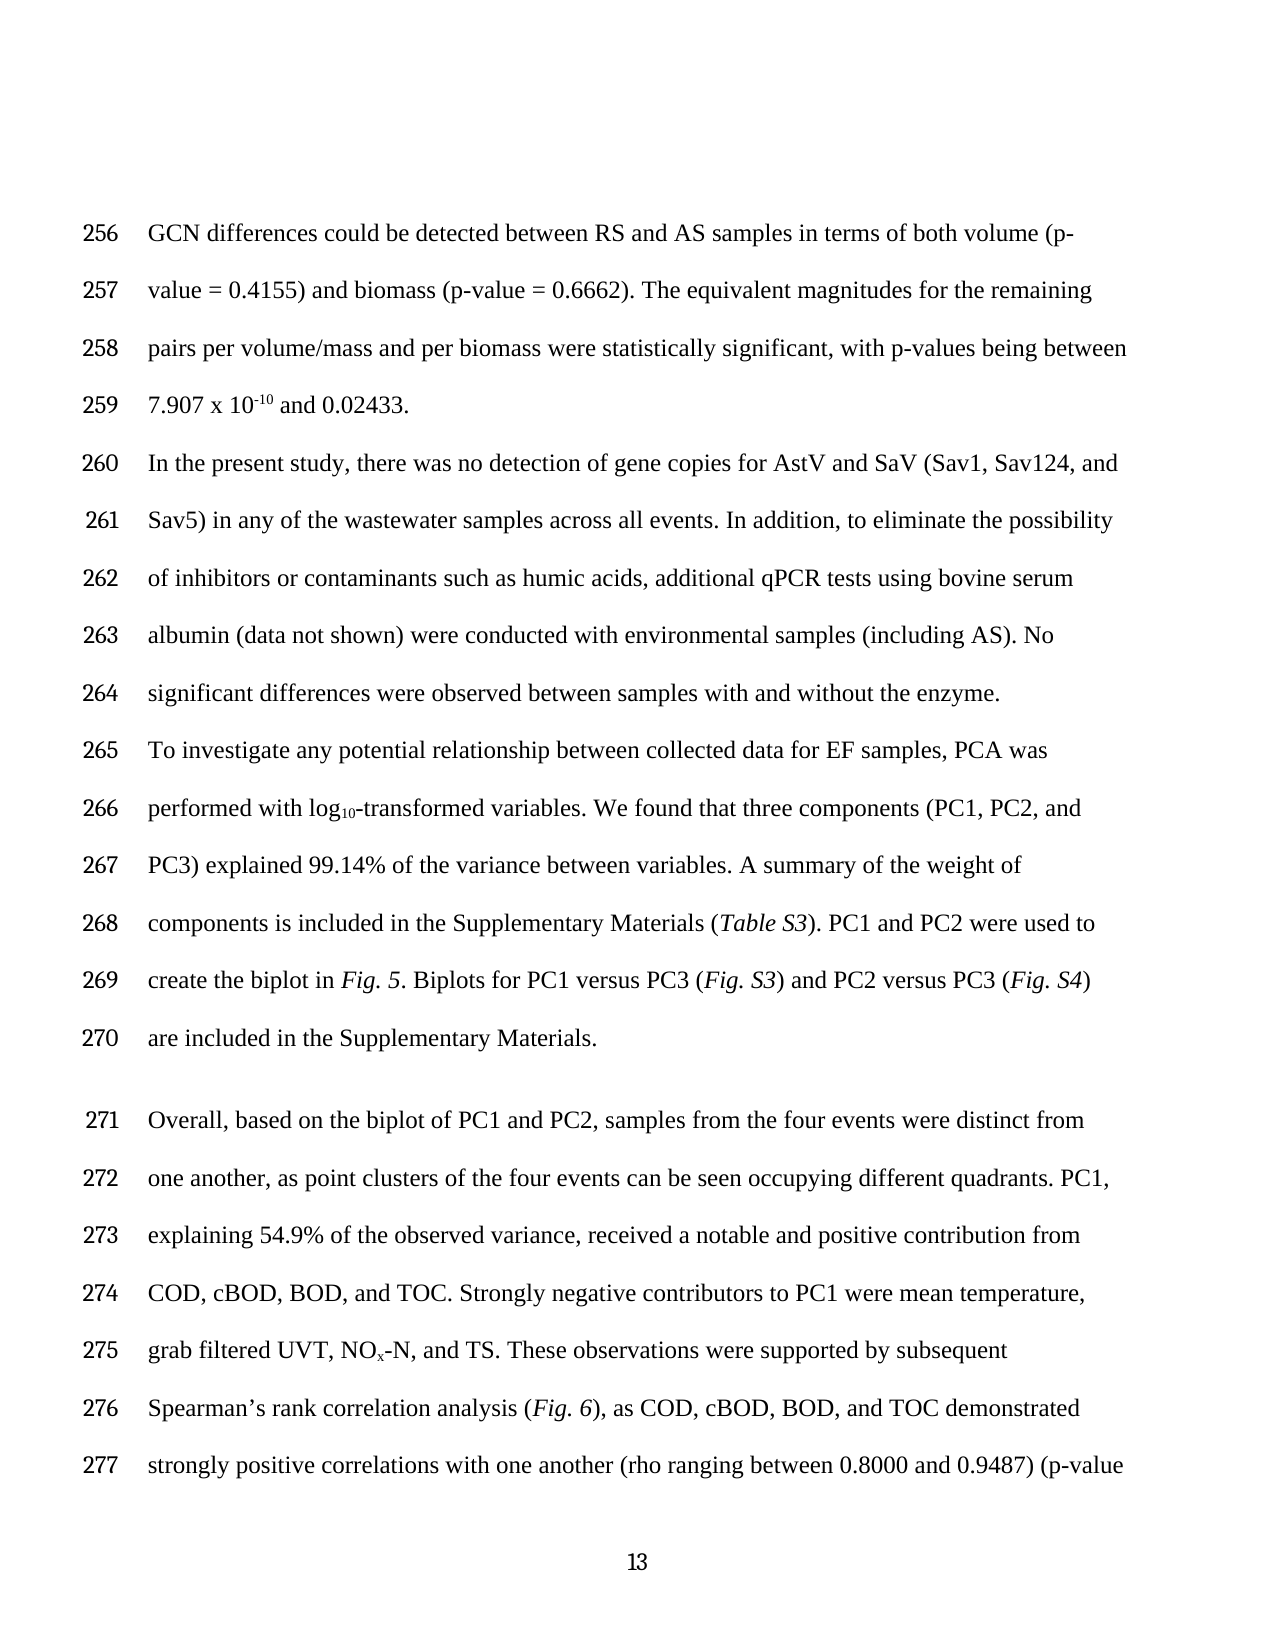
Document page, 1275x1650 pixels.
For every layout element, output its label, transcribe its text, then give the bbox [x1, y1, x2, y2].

text To investigate any potential relationship between collected data for EF samples, PCA was performed with log10-transformed variables. We found that three components (PC1, PC2, and PC3) explained 99.14% of the variance between variables. A summary of the weight of components is included in the Supplementary Materials (Table S3). PC1 and PC2 were used to create the biplot in Fig. 5. Biplots for PC1 versus PC3 (Fig. S3) and PC2 versus PC3 (Fig. S4) are included in the Supplementary Materials. [148, 736, 1127, 1052]
text In the present study, there was no detection of gene copies for AstV and SaV (Sav1, Sav124, and Sav5) in any of the wastewater samples across all events. In addition, to eliminate the possibility of inhibitors or contaminants such as humic acids, additional qPCR tests using bovine serum albumin (data not shown) were conducted with environmental samples (including AS). No significant differences were observed between samples with and without the enzyme. [148, 448, 1127, 707]
